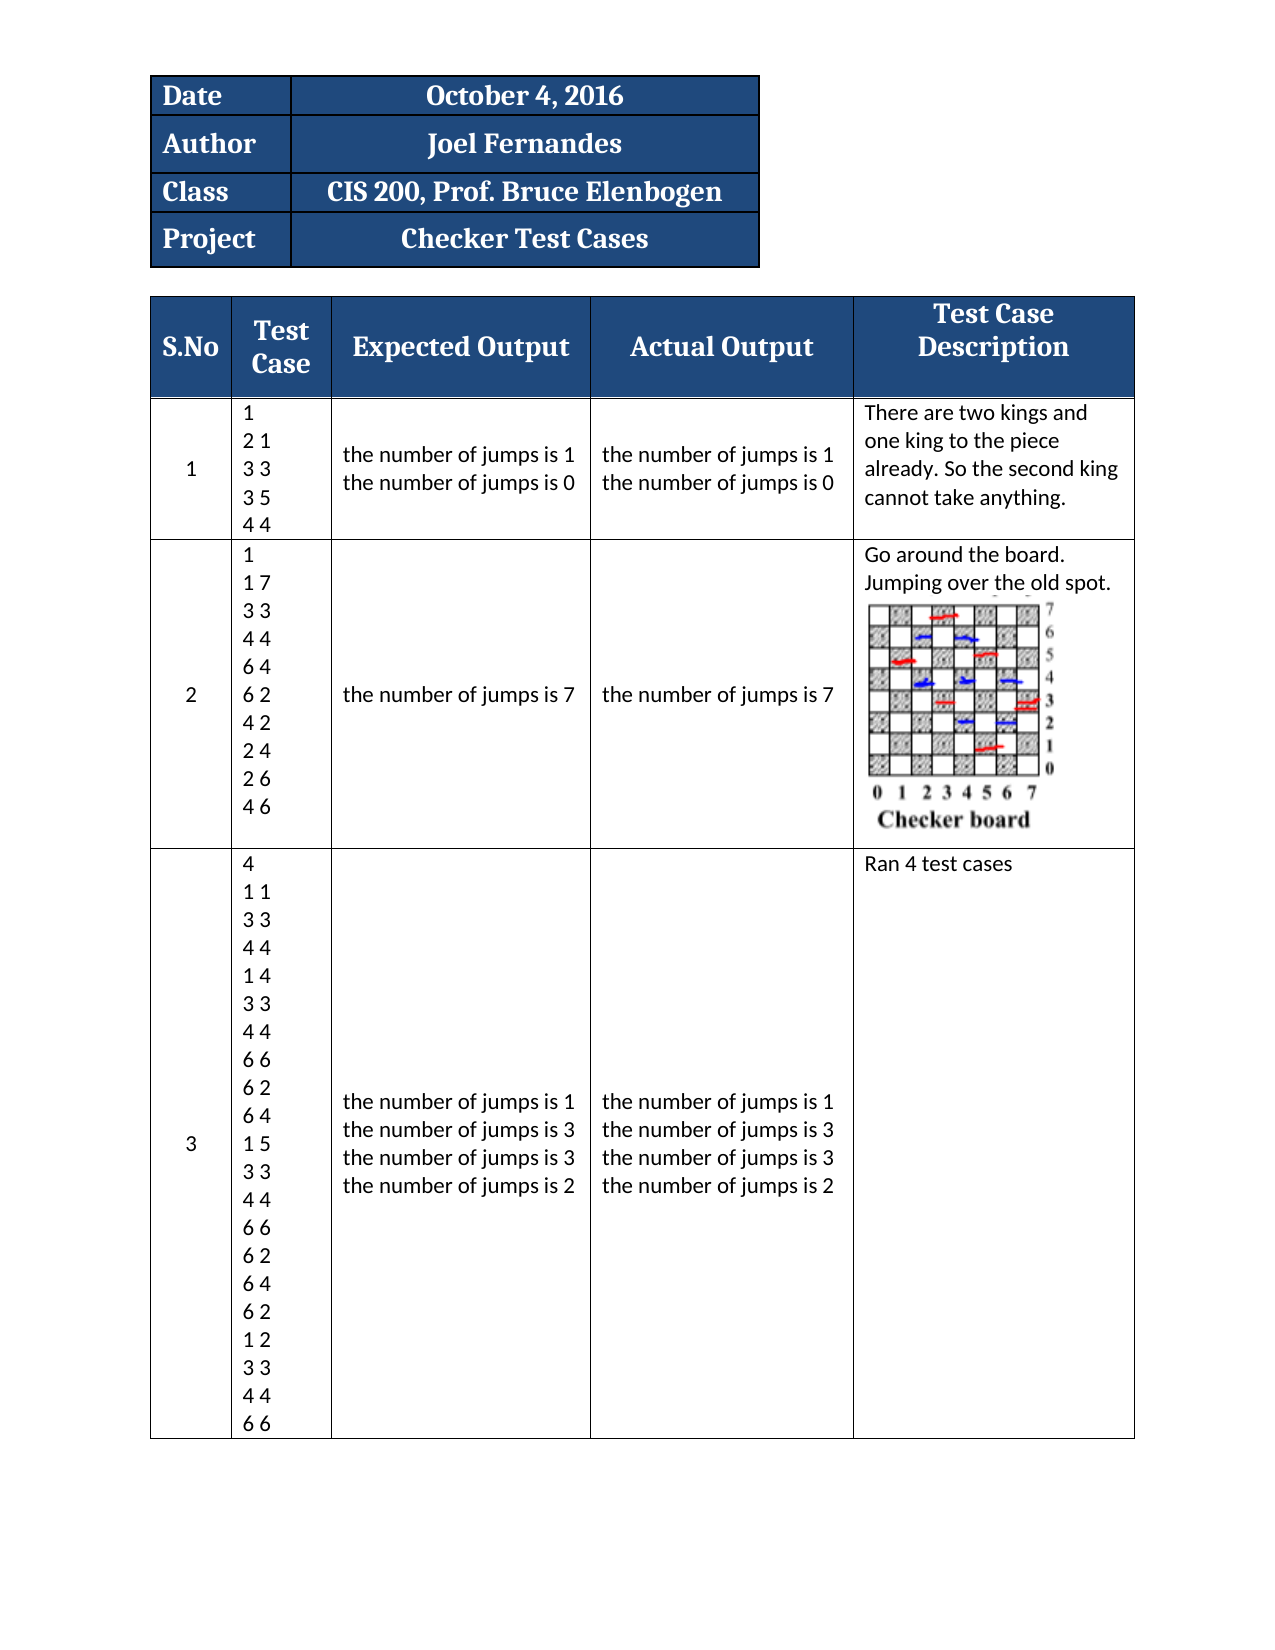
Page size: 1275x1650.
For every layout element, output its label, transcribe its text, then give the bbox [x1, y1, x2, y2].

table_header S.No [151, 297, 231, 397]
table_cell 2 [151, 540, 231, 848]
table_cell the number of jumps is 1 the number of jumps is 0 [332, 399, 590, 539]
table_cell 4 1 1 3 3 4 4 1 4 3 3 4 4 6 6 6 2 6 4 1 5 3 3 4 4 6 6 6 2 6 4 6 2 1 2 3 3 4 4 6 6 [232, 849, 331, 1437]
table_cell Go around the board. Jumping over the old spot. [854, 540, 1134, 848]
table_cell the number of jumps is 1 the number of jumps is 3 the number of jumps is 3 the number of jumps is 2 [591, 849, 853, 1437]
table_cell the number of jumps is 1 the number of jumps is 0 [591, 399, 853, 539]
table_cell the number of jumps is 1 the number of jumps is 3 the number of jumps is 3 the number of jumps is 2 [332, 849, 590, 1437]
table_cell the number of jumps is 7 [591, 540, 853, 848]
table_cell Ran 4 test cases [854, 849, 1134, 1437]
table_cell 1 1 7 3 3 4 4 6 4 6 2 4 2 2 4 2 6 4 6 [232, 540, 331, 848]
table_cell 1 [151, 399, 231, 539]
table_header Actual Output [591, 297, 853, 397]
picture [864, 595, 1065, 837]
table_cell 3 [151, 849, 231, 1437]
table_header Expected Output [332, 297, 590, 397]
table_header Test Case Description [854, 297, 1134, 397]
table_cell There are two kings and one king to the piece already. So the second king cannot take anything. [854, 399, 1134, 539]
table_cell 1 2 1 3 3 3 5 4 4 [232, 399, 331, 539]
table_cell the number of jumps is 7 [332, 540, 590, 848]
table_header Test Case [232, 297, 331, 397]
